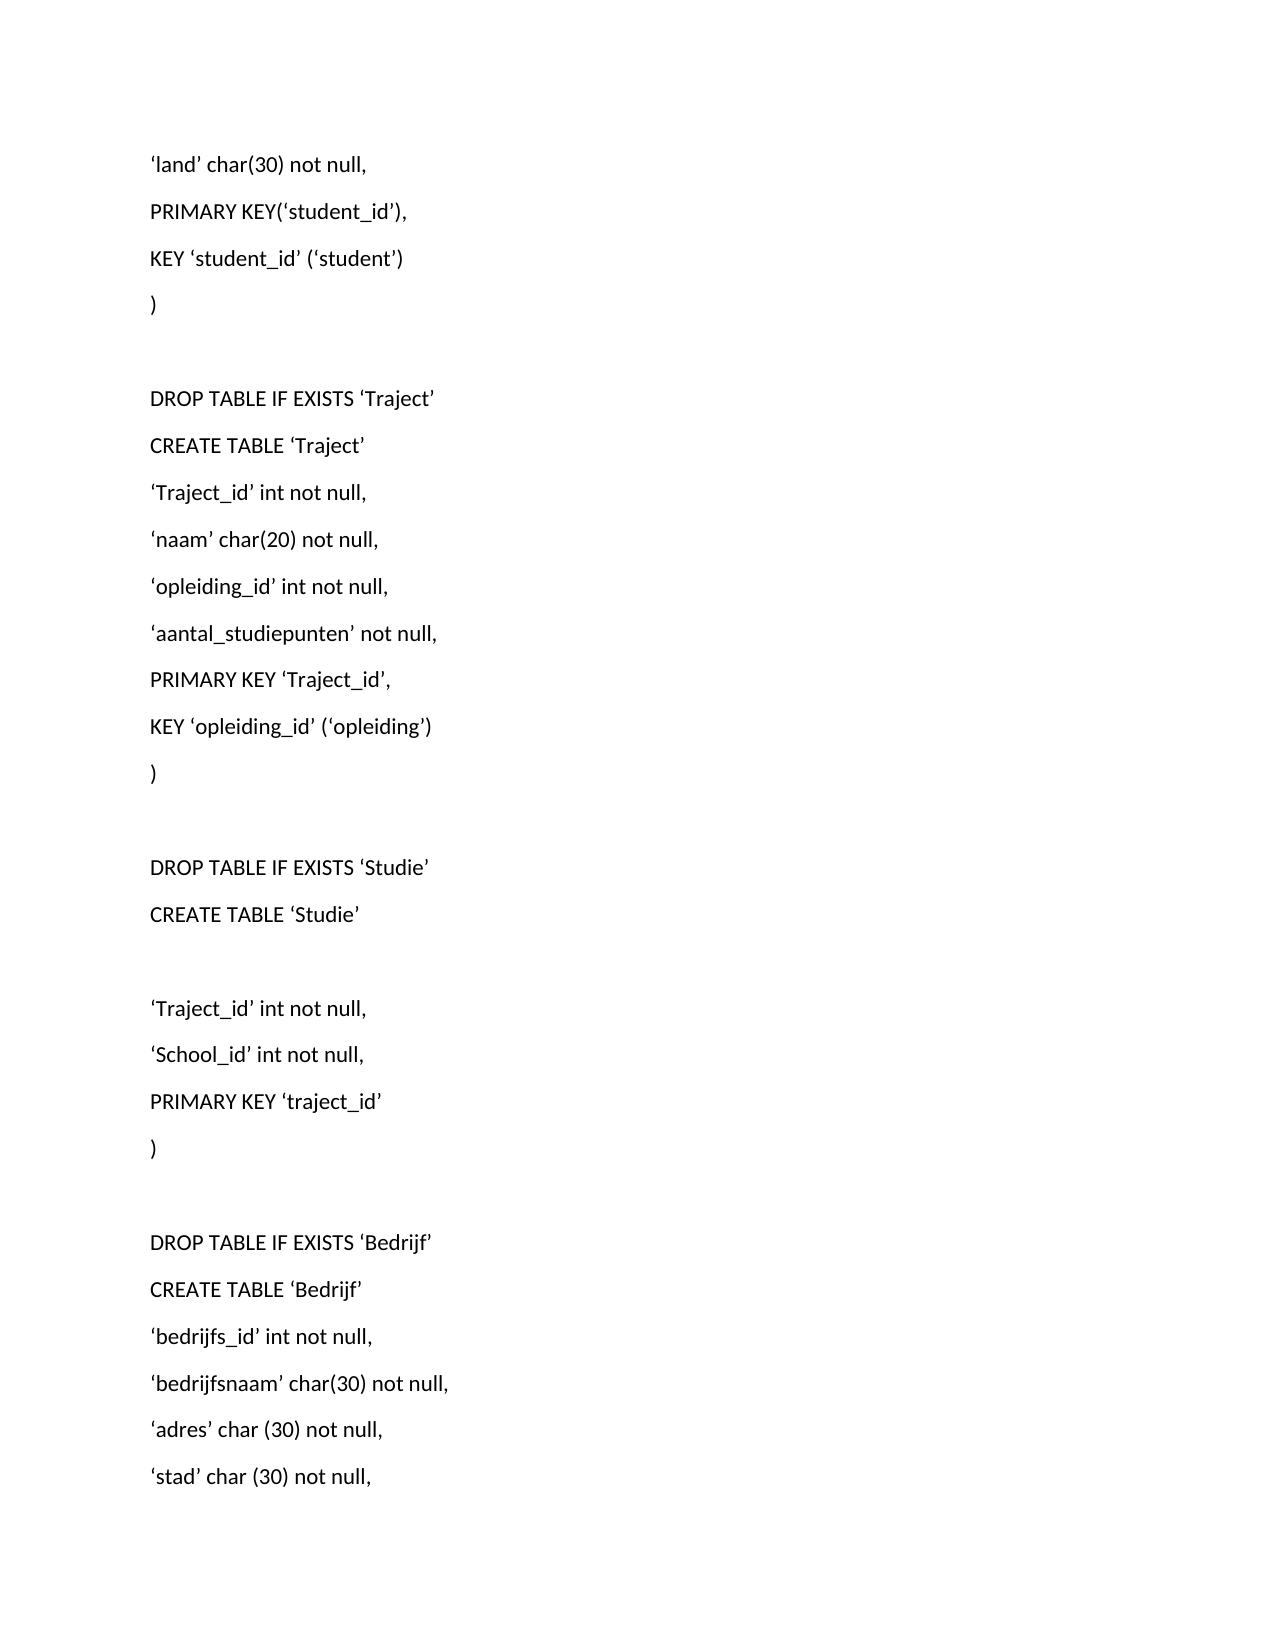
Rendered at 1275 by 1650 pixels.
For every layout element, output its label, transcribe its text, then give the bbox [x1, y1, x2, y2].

text ‘Traject_id’ int not null, [150, 994, 1125, 1022]
text ) [150, 291, 1125, 319]
text CREATE TABLE ‘Traject’ [150, 431, 1125, 459]
text ‘adres’ char (30) not null, [150, 1416, 1125, 1444]
text CREATE TABLE ‘Studie’ [150, 900, 1125, 928]
text ‘stad’ char (30) not null, [150, 1462, 1125, 1491]
text CREATE TABLE ‘Bedrijf’ [150, 1275, 1125, 1303]
text ‘bedrijfsnaam’ char(30) not null, [150, 1369, 1125, 1397]
text ‘naam’ char(20) not null, [150, 525, 1125, 553]
text KEY ‘student_id’ (‘student’) [150, 244, 1125, 272]
text ‘bedrijfs_id’ int not null, [150, 1322, 1125, 1350]
text PRIMARY KEY ‘Traject_id’, [150, 666, 1125, 694]
text PRIMARY KEY ‘traject_id’ [150, 1087, 1125, 1116]
text ) [150, 1134, 1125, 1162]
text PRIMARY KEY(‘student_id’), [150, 197, 1125, 225]
text DROP TABLE IF EXISTS ‘Traject’ [150, 384, 1125, 412]
text ‘aantal_studiepunten’ not null, [150, 619, 1125, 647]
text DROP TABLE IF EXISTS ‘Studie’ [150, 853, 1125, 881]
text KEY ‘opleiding_id’ (‘opleiding’) [150, 712, 1125, 741]
text ‘opleiding_id’ int not null, [150, 572, 1125, 600]
text ‘School_id’ int not null, [150, 1041, 1125, 1069]
text DROP TABLE IF EXISTS ‘Bedrijf’ [150, 1228, 1125, 1256]
text ‘land’ char(30) not null, [150, 150, 1125, 178]
text ) [150, 759, 1125, 787]
text ‘Traject_id’ int not null, [150, 478, 1125, 506]
